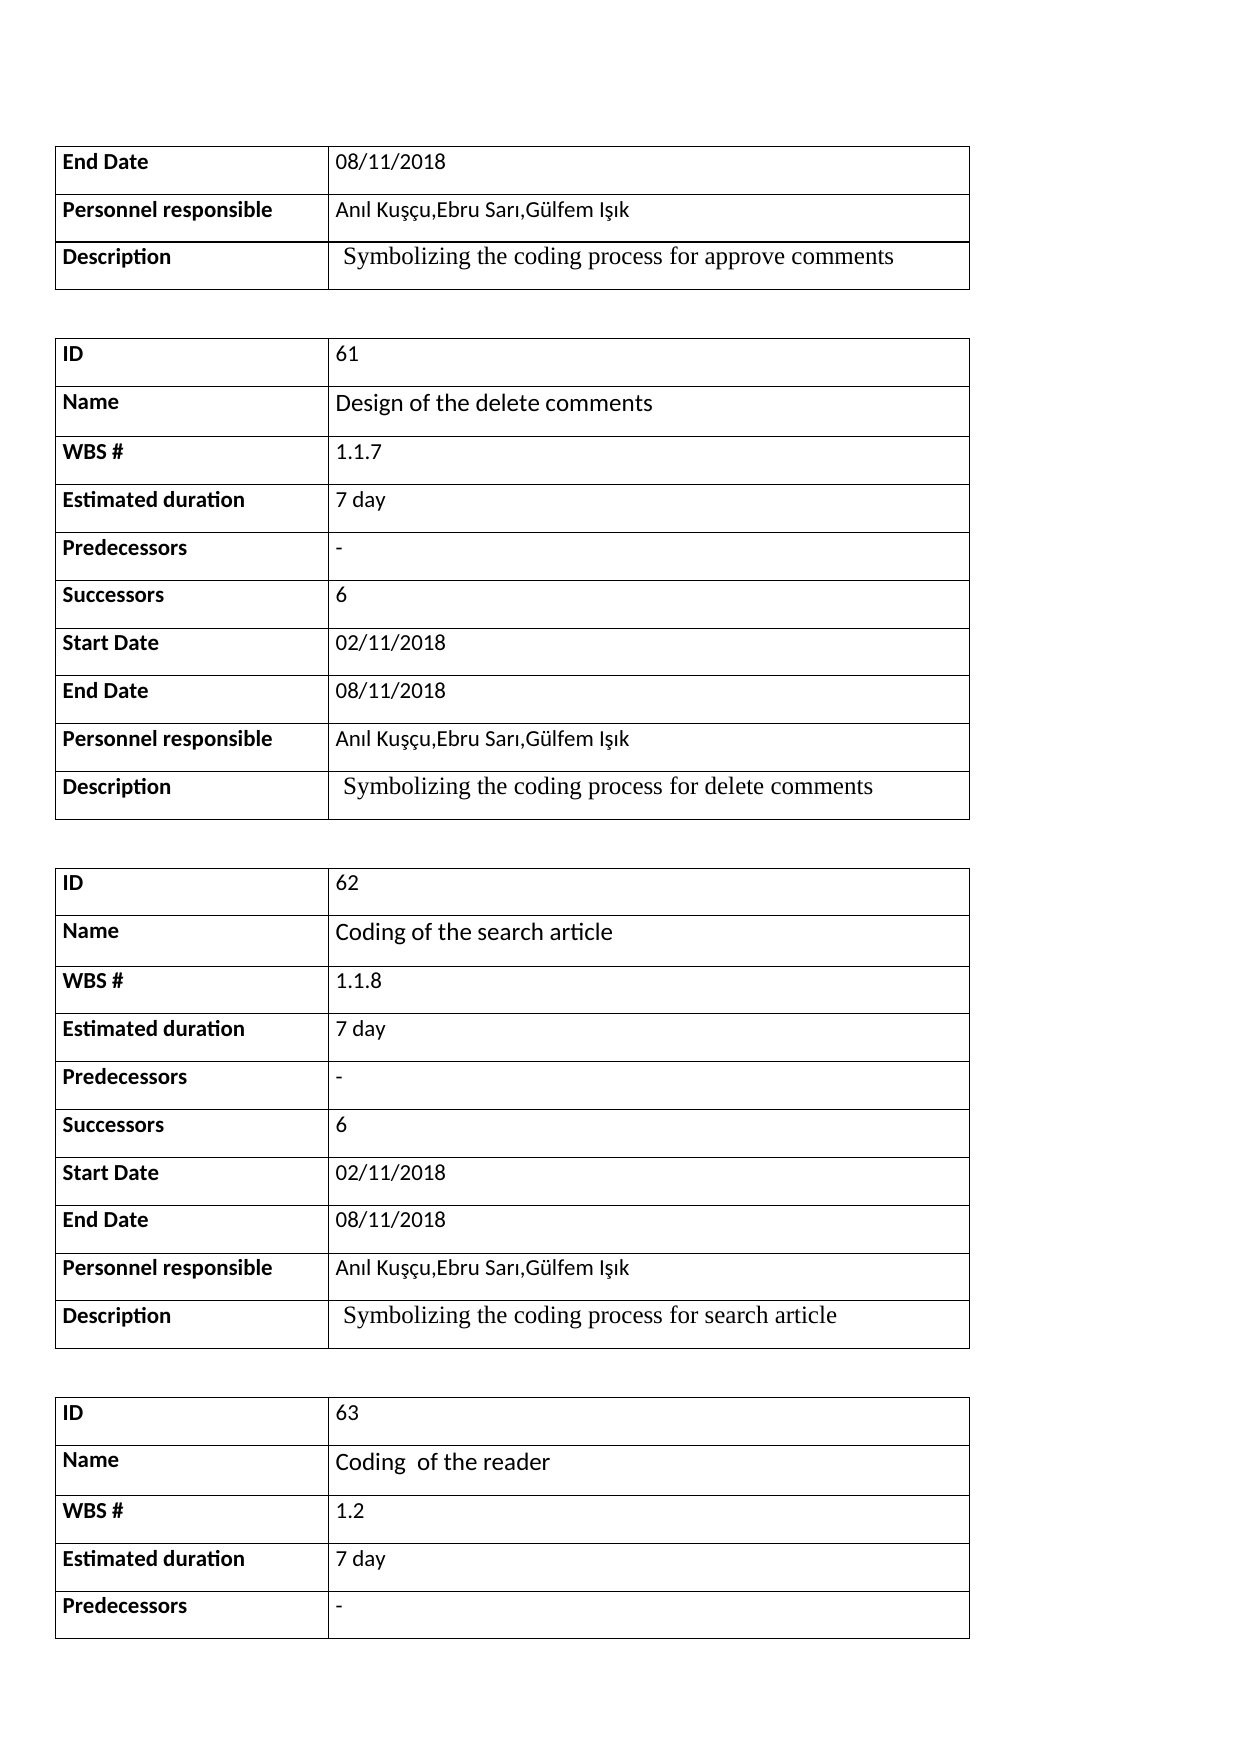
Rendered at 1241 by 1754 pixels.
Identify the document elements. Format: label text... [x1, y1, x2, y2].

table_cell Estimated duration [56, 485, 328, 532]
table_cell End Date [56, 147, 328, 194]
table_cell Predecessors [56, 533, 328, 579]
table_cell Start Date [56, 629, 328, 675]
table_cell 6 [329, 1110, 969, 1157]
table_cell - [329, 1592, 969, 1638]
table_cell Name [56, 916, 328, 966]
table_cell End Date [56, 1206, 328, 1252]
table_cell Predecessors [56, 1062, 328, 1109]
table_cell Successors [56, 581, 328, 627]
table_cell Name [56, 1446, 328, 1495]
table_cell 08/11/2018 [329, 1206, 969, 1252]
table_cell 1.1.8 [329, 967, 969, 1013]
table_cell Estimated duration [56, 1544, 328, 1591]
table_cell Design of the delete comments [329, 387, 969, 436]
table_cell Description [56, 243, 328, 289]
table_cell 7 day [329, 485, 969, 532]
table_cell Coding of the reader [329, 1446, 969, 1495]
table_cell Personnel responsible [56, 724, 328, 771]
table_header ID [56, 869, 328, 915]
table_header ID [56, 1398, 328, 1444]
table_cell 6 [329, 581, 969, 627]
table_cell 1.1.7 [329, 437, 969, 484]
table_cell End Date [56, 676, 328, 723]
table_cell 08/11/2018 [329, 676, 969, 723]
table_cell Start Date [56, 1158, 328, 1204]
table_cell 7 day [329, 1014, 969, 1061]
table_cell WBS # [56, 437, 328, 484]
table_header ID [56, 339, 328, 386]
table_cell - [329, 1062, 969, 1109]
table_cell Personnel responsible [56, 195, 328, 241]
table_cell - [329, 533, 969, 579]
table_cell Symbolizing the coding process for search article [329, 1301, 969, 1348]
table_cell Symbolizing the coding process for delete comments [329, 772, 969, 819]
table_cell WBS # [56, 1496, 328, 1543]
table_header 62 [329, 869, 969, 915]
table_cell 1.2 [329, 1496, 969, 1543]
table_cell Anıl Kuşçu,Ebru Sarı,Gülfem Işık [329, 1254, 969, 1300]
table_cell Personnel responsible [56, 1254, 328, 1300]
table_cell 02/11/2018 [329, 1158, 969, 1204]
table_cell WBS # [56, 967, 328, 1013]
table_cell 7 day [329, 1544, 969, 1591]
table_cell Name [56, 387, 328, 436]
table_header 63 [329, 1398, 969, 1444]
table_cell Description [56, 772, 328, 819]
table_cell Estimated duration [56, 1014, 328, 1061]
table_cell 08/11/2018 [329, 147, 969, 194]
table_cell Coding of the search article [329, 916, 969, 966]
table_cell Description [56, 1301, 328, 1348]
table_cell Symbolizing the coding process for approve comments [329, 243, 969, 289]
table_cell Predecessors [56, 1592, 328, 1638]
table_cell 02/11/2018 [329, 629, 969, 675]
table_cell Successors [56, 1110, 328, 1157]
table_cell Anıl Kuşçu,Ebru Sarı,Gülfem Işık [329, 724, 969, 771]
table_header 61 [329, 339, 969, 386]
table_cell Anıl Kuşçu,Ebru Sarı,Gülfem Işık [329, 195, 969, 241]
